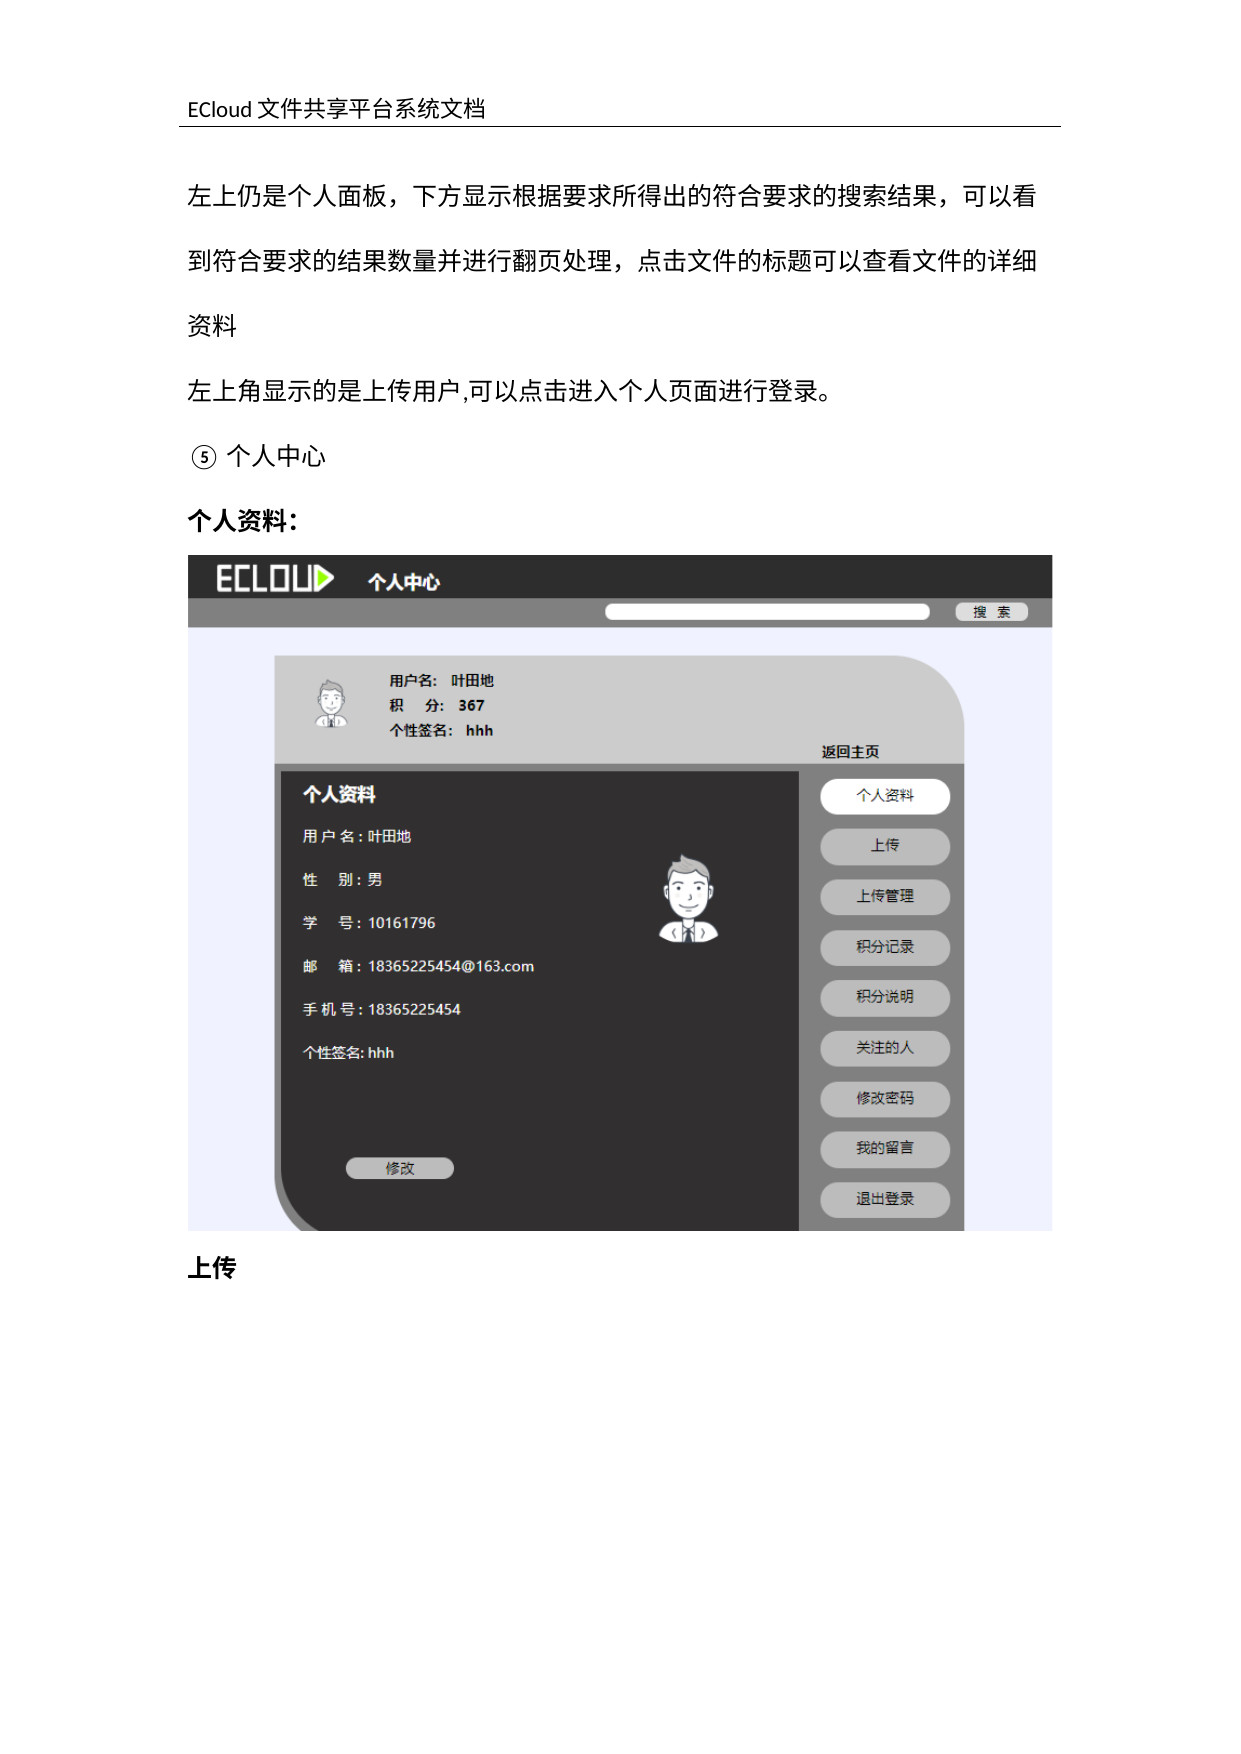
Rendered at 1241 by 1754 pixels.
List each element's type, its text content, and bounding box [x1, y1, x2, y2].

text 左上仍是个人面板，下方显示根据要求所得出的符合要求的搜索结果，可以看到符合要求的结果数量并进行翻页处理，点击文件的标题可以查看文件的详细资料 [187, 162, 1053, 357]
text 个人资料： [187, 487, 1053, 552]
text ⑤个人中心 [187, 422, 1053, 487]
picture [187, 555, 1053, 1231]
text 上传 [187, 1234, 1053, 1299]
text 左上角显示的是上传用户,可以点击进入个人页面进行登录。 [187, 357, 1053, 422]
